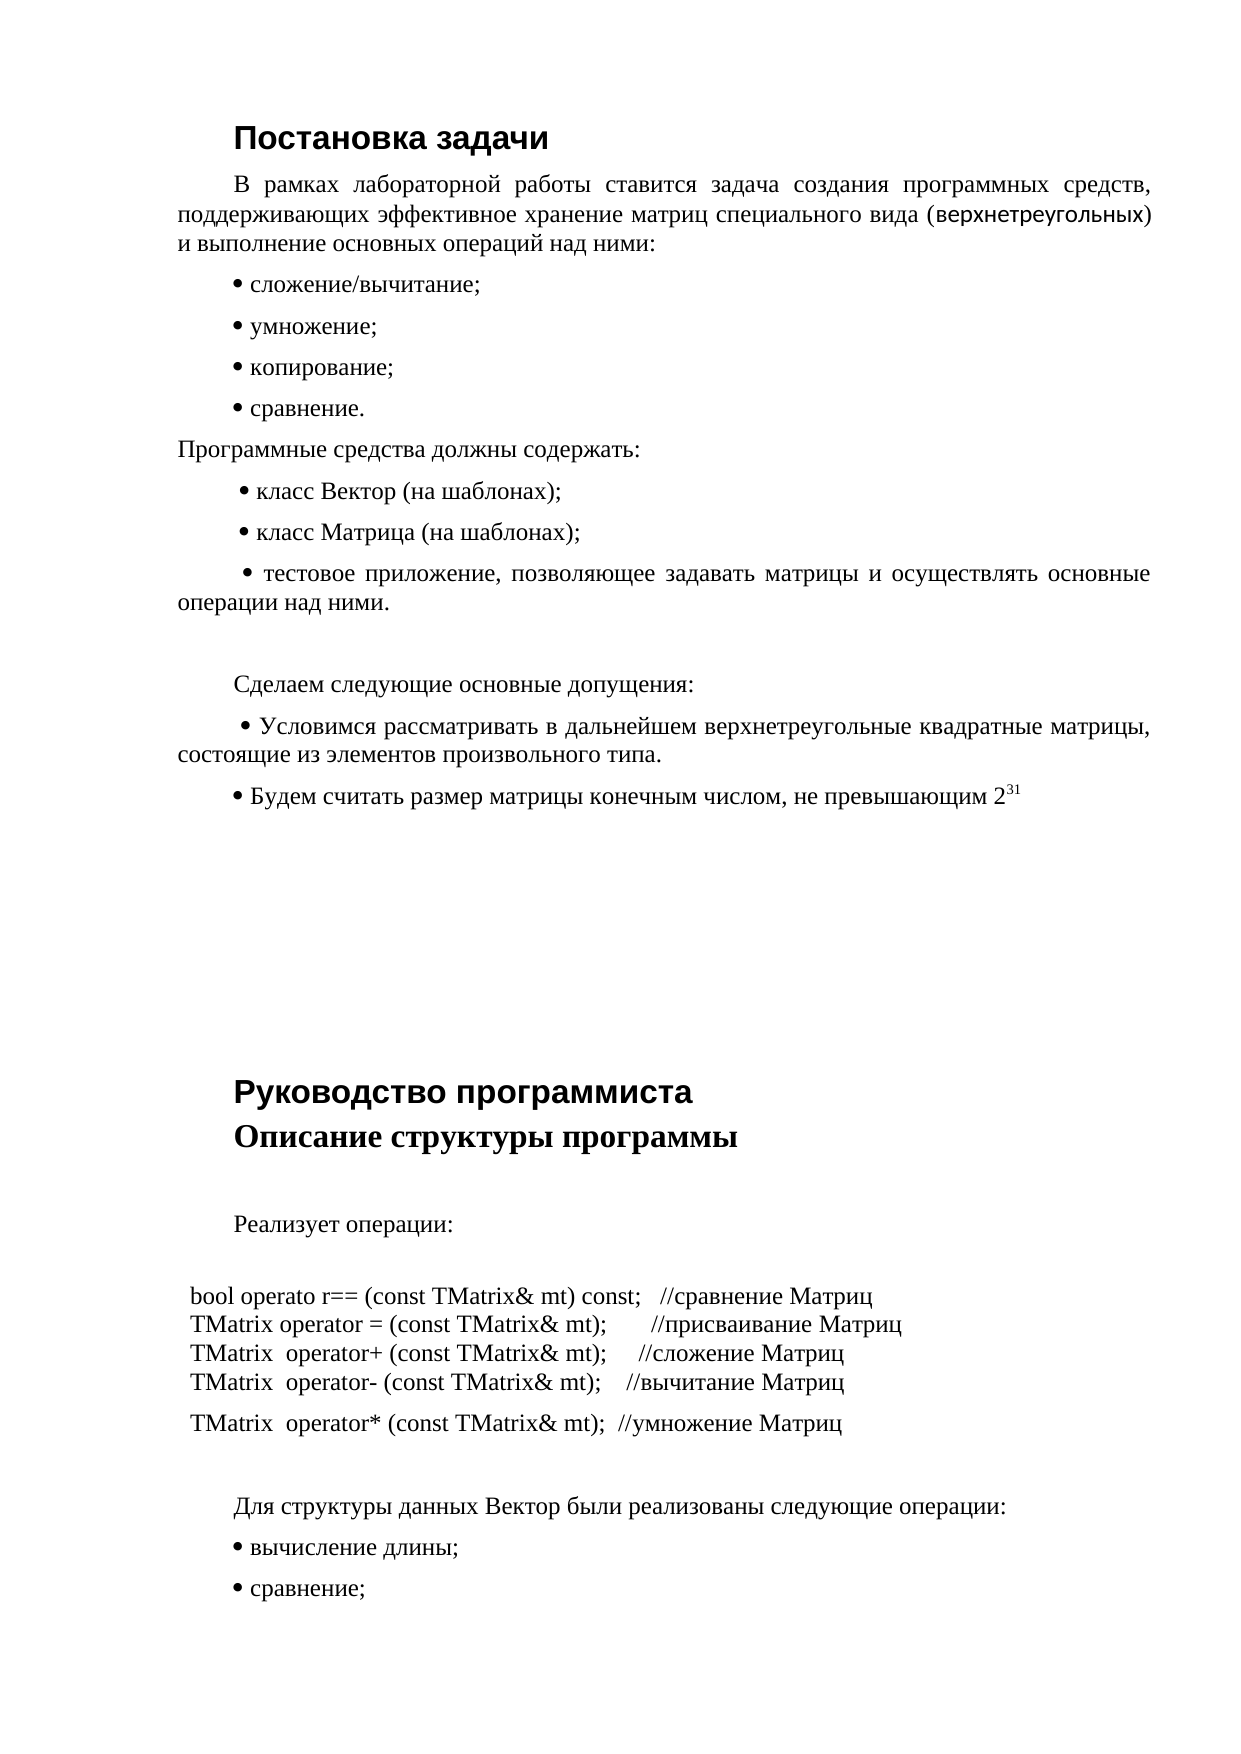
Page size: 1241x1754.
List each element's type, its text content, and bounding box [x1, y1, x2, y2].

text Будем считать размер матрицы конечным числом, не превышающим 231 [177, 781, 1152, 809]
text Программные средства должны содержать: [177, 434, 1152, 463]
text сравнение. [177, 393, 1152, 422]
text В рамках лабораторной работы ставится задача создания программных средств, поддерживающих эффективное хранение матриц специального вида (верхнетреугольных) и выполнение основных операций над ними: [177, 169, 1152, 257]
text TMatrix operator- (const TMatrix& mt); //вычитание Матриц [177, 1367, 1152, 1396]
subtitle Описание структуры программы [177, 1117, 1152, 1155]
text сложение/вычитание; [177, 269, 1152, 298]
text копирование; [177, 352, 1152, 381]
text TMatrix operator* (const TMatrix& mt); //умножение Матриц [177, 1408, 1152, 1437]
subtitle Постановка задачи [177, 118, 1152, 157]
text класс Матрица (на шаблонах); [177, 517, 1152, 546]
text Реализует операции: [177, 1209, 1152, 1238]
text класс Вектор (на шаблонах); [177, 476, 1152, 504]
text умножение; [177, 311, 1152, 339]
text тестовое приложение, позволяющее задавать матрицы и осуществлять основные операции над ними. [177, 558, 1152, 616]
text сравнение; [177, 1573, 1152, 1602]
text Условимся рассматривать в дальнейшем верхнетреугольные квадратные матрицы, состоящие из элементов произвольного типа. [177, 711, 1152, 768]
text TMatrix operator+ (const TMatrix& mt); //сложение Матриц [177, 1338, 1152, 1367]
text Для структуры данных Вектор были реализованы следующие операции: [177, 1491, 1152, 1519]
subtitle Руководство программиста [177, 1072, 1152, 1111]
text bool operato r== (const TMatrix& mt) const; //сравнение Матриц [177, 1281, 1152, 1309]
text Сделаем следующие основные допущения: [177, 669, 1152, 698]
text вычисление длины; [177, 1532, 1152, 1561]
text TMatrix operator = (const TMatrix& mt); //присваивание Матриц [177, 1309, 1152, 1338]
